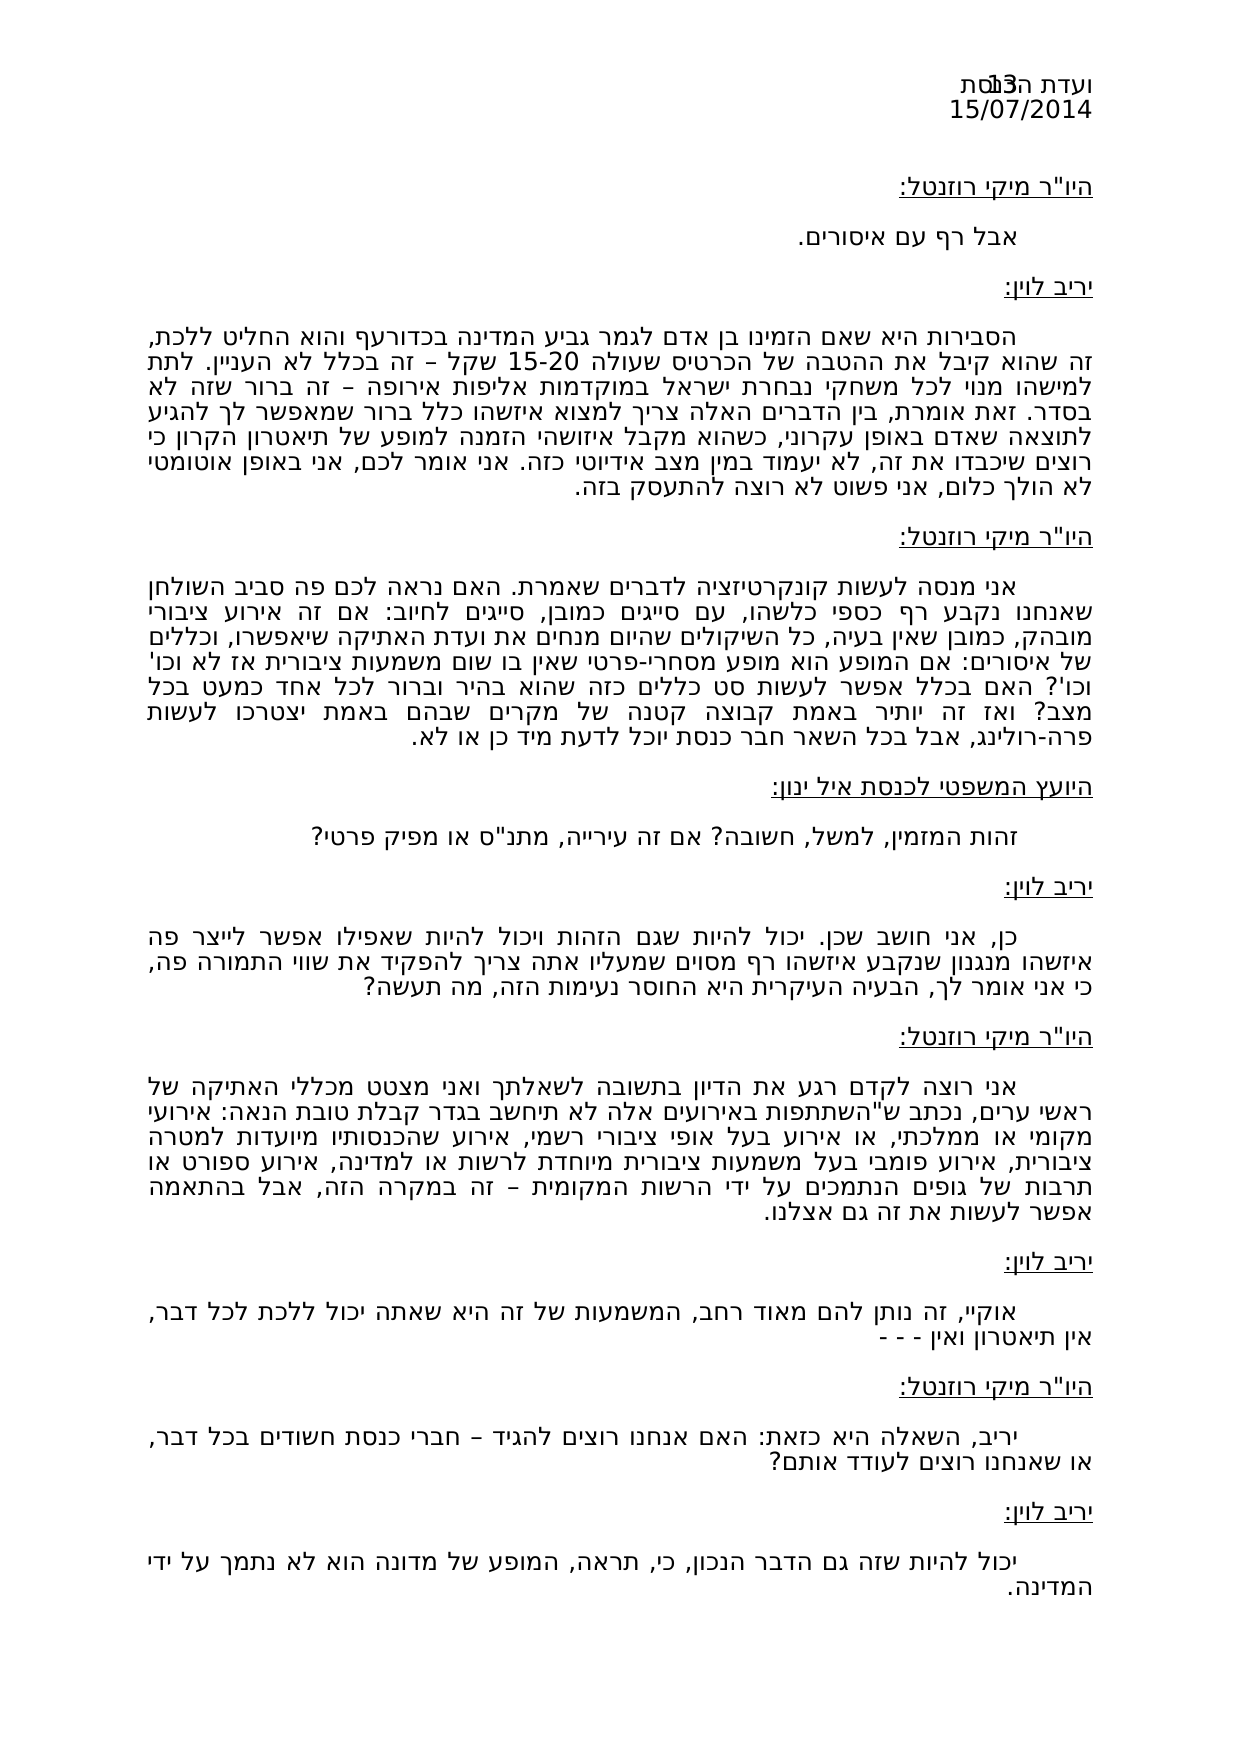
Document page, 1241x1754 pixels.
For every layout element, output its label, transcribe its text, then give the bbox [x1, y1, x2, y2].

text יכול להיות שזה גם הדבר הנכון, כי, תראה, המופע של מדונה הוא לא נתמך על ידי המדינה. [147, 1550, 1093, 1600]
text יריב לוין: [147, 275, 1093, 300]
text זהות המזמין, למשל, חשובה? אם זה עירייה, מתנ"ס או מפיק פרטי? [147, 825, 1093, 850]
text יריב לוין: [147, 875, 1093, 900]
text אני מנסה לעשות קונקרטיזציה לדברים שאמרת. האם נראה לכם פה סביב השולחן שאנחנו נקבע רף כספי כלשהו, עם סייגים כמובן, סייגים לחיוב: אם זה אירוע ציבורי מובהק, כמובן שאין בעיה, כל השיקולים שהיום מנחים את ועדת האתיקה שיאפשרו, וכללים של איסורים: אם המופע הוא מופע מסחרי-פרטי שאין בו שום משמעות ציבורית אז לא וכו' וכו'? האם בכלל אפשר לעשות סט כללים כזה שהוא בהיר וברור לכל אחד כמעט בכל מצב? ואז זה יותיר באמת קבוצה קטנה של מקרים שבהם באמת יצטרכו לעשות פרה-רולינג, אבל בכל השאר חבר כנסת יוכל לדעת מיד כן או לא. [147, 575, 1093, 750]
text יריב לוין: [147, 1500, 1093, 1525]
text היו"ר מיקי רוזנטל: [147, 1025, 1093, 1050]
text יריב לוין: [147, 1250, 1093, 1275]
text אוקיי, זה נותן להם מאוד רחב, המשמעות של זה היא שאתה יכול ללכת לכל דבר, אין תיאטרון ואין - - - [147, 1300, 1093, 1350]
text היו"ר מיקי רוזנטל: [147, 525, 1093, 550]
text היו"ר מיקי רוזנטל: [147, 175, 1093, 200]
text היו"ר מיקי רוזנטל: [147, 1375, 1093, 1400]
text יריב, השאלה היא כזאת: האם אנחנו רוצים להגיד – חברי כנסת חשודים בכל דבר, או שאנחנו רוצים לעודד אותם? [147, 1425, 1093, 1475]
text היועץ המשפטי לכנסת איל ינון: [147, 775, 1093, 800]
text אבל רף עם איסורים. [147, 225, 1093, 250]
text כן, אני חושב שכן. יכול להיות שגם הזהות ויכול להיות שאפילו אפשר לייצר פה איזשהו מנגנון שנקבע איזשהו רף מסוים שמעליו אתה צריך להפקיד את שווי התמורה פה, כי אני אומר לך, הבעיה העיקרית היא החוסר נעימות הזה, מה תעשה? [147, 925, 1093, 1000]
text הסבירות היא שאם הזמינו בן אדם לגמר גביע המדינה בכדורעף והוא החליט ללכת, זה שהוא קיבל את ההטבה של הכרטיס שעולה 15-20 שקל – זה בכלל לא העניין. לתת למישהו מנוי לכל משחקי נבחרת ישראל במוקדמות אליפות אירופה – זה ברור שזה לא בסדר. זאת אומרת, בין הדברים האלה צריך למצוא איזשהו כלל ברור שמאפשר לך להגיע לתוצאה שאדם באופן עקרוני, כשהוא מקבל איזושהי הזמנה למופע של תיאטרון הקרון כי רוצים שיכבדו את זה, לא יעמוד במין מצב אידיוטי כזה. אני אומר לכם, אני באופן אוטומטי לא הולך כלום, אני פשוט לא רוצה להתעסק בזה. [147, 325, 1093, 500]
text אני רוצה לקדם רגע את הדיון בתשובה לשאלתך ואני מצטט מכללי האתיקה של ראשי ערים, נכתב ש"השתתפות באירועים אלה לא תיחשב בגדר קבלת טובת הנאה: אירועי מקומי או ממלכתי, או אירוע בעל אופי ציבורי רשמי, אירוע שהכנסותיו מיועדות למטרה ציבורית, אירוע פומבי בעל משמעות ציבורית מיוחדת לרשות או למדינה, אירוע ספורט או תרבות של גופים הנתמכים על ידי הרשות המקומית – זה במקרה הזה, אבל בהתאמה אפשר לעשות את זה גם אצלנו. [147, 1075, 1093, 1225]
